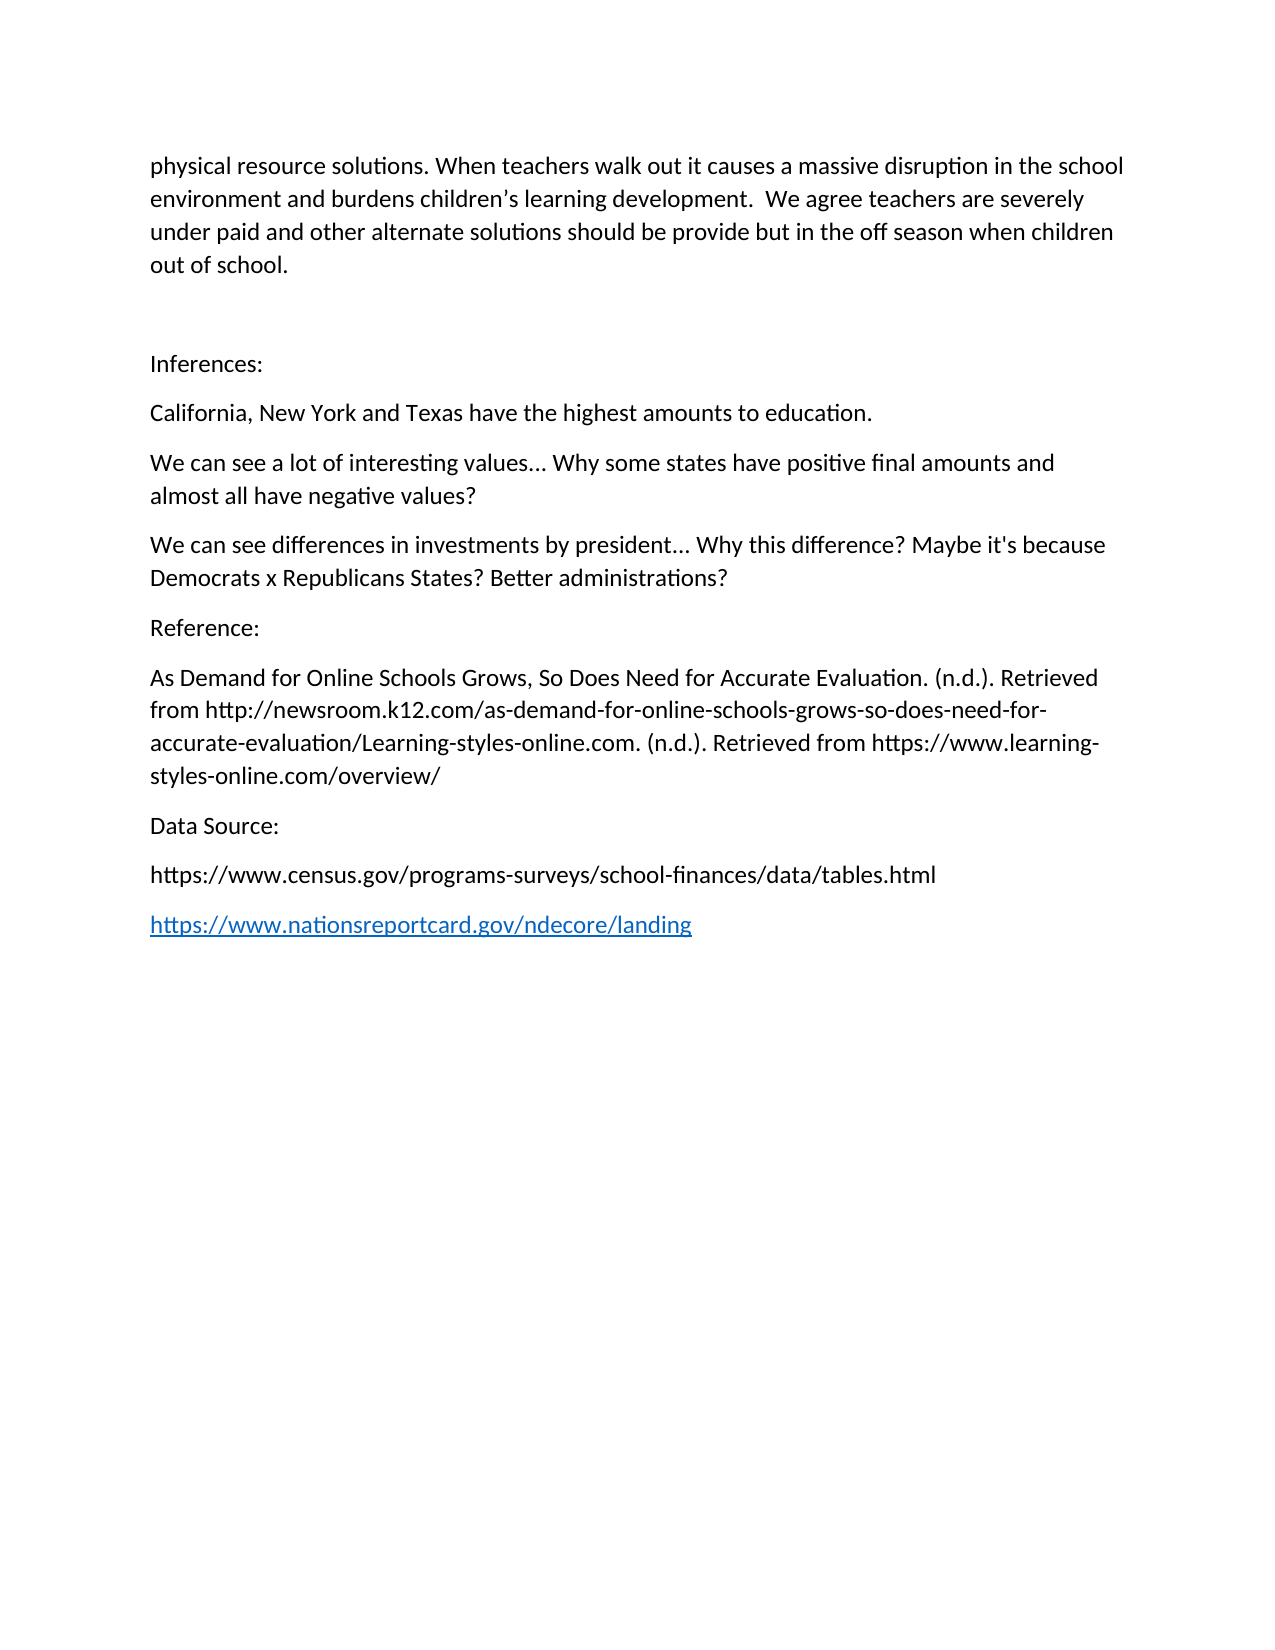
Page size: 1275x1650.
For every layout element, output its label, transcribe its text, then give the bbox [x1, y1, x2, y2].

text As Demand for Online Schools Grows, So Does Need for Accurate Evaluation. (n.d.). Retrieved from http://newsroom.k12.com/as-demand-for-online-schools-grows-so-does-need-for-accurate-evaluation/Learning-styles-online.com. (n.d.). Retrieved from https://www.learning-styles-online.com/overview/ [150, 662, 1125, 791]
text We can see differences in investments by president... Why this difference? Maybe it's because Democrats x Republicans States? Better administrations? [150, 529, 1125, 593]
text https://www.census.gov/programs-surveys/school-finances/data/tables.html [150, 859, 1125, 890]
text Data Source: [150, 810, 1125, 841]
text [150, 150, 1125, 279]
text We can see a lot of interesting values... Why some states have positive final amounts and almost all have negative values? [150, 447, 1125, 511]
text Inferences: [150, 348, 1125, 378]
text Reference: [150, 612, 1125, 643]
text California, New York and Texas have the highest amounts to education. [150, 397, 1125, 428]
text https://www.nationsreportcard.gov/ndecore/landing [150, 909, 1125, 940]
